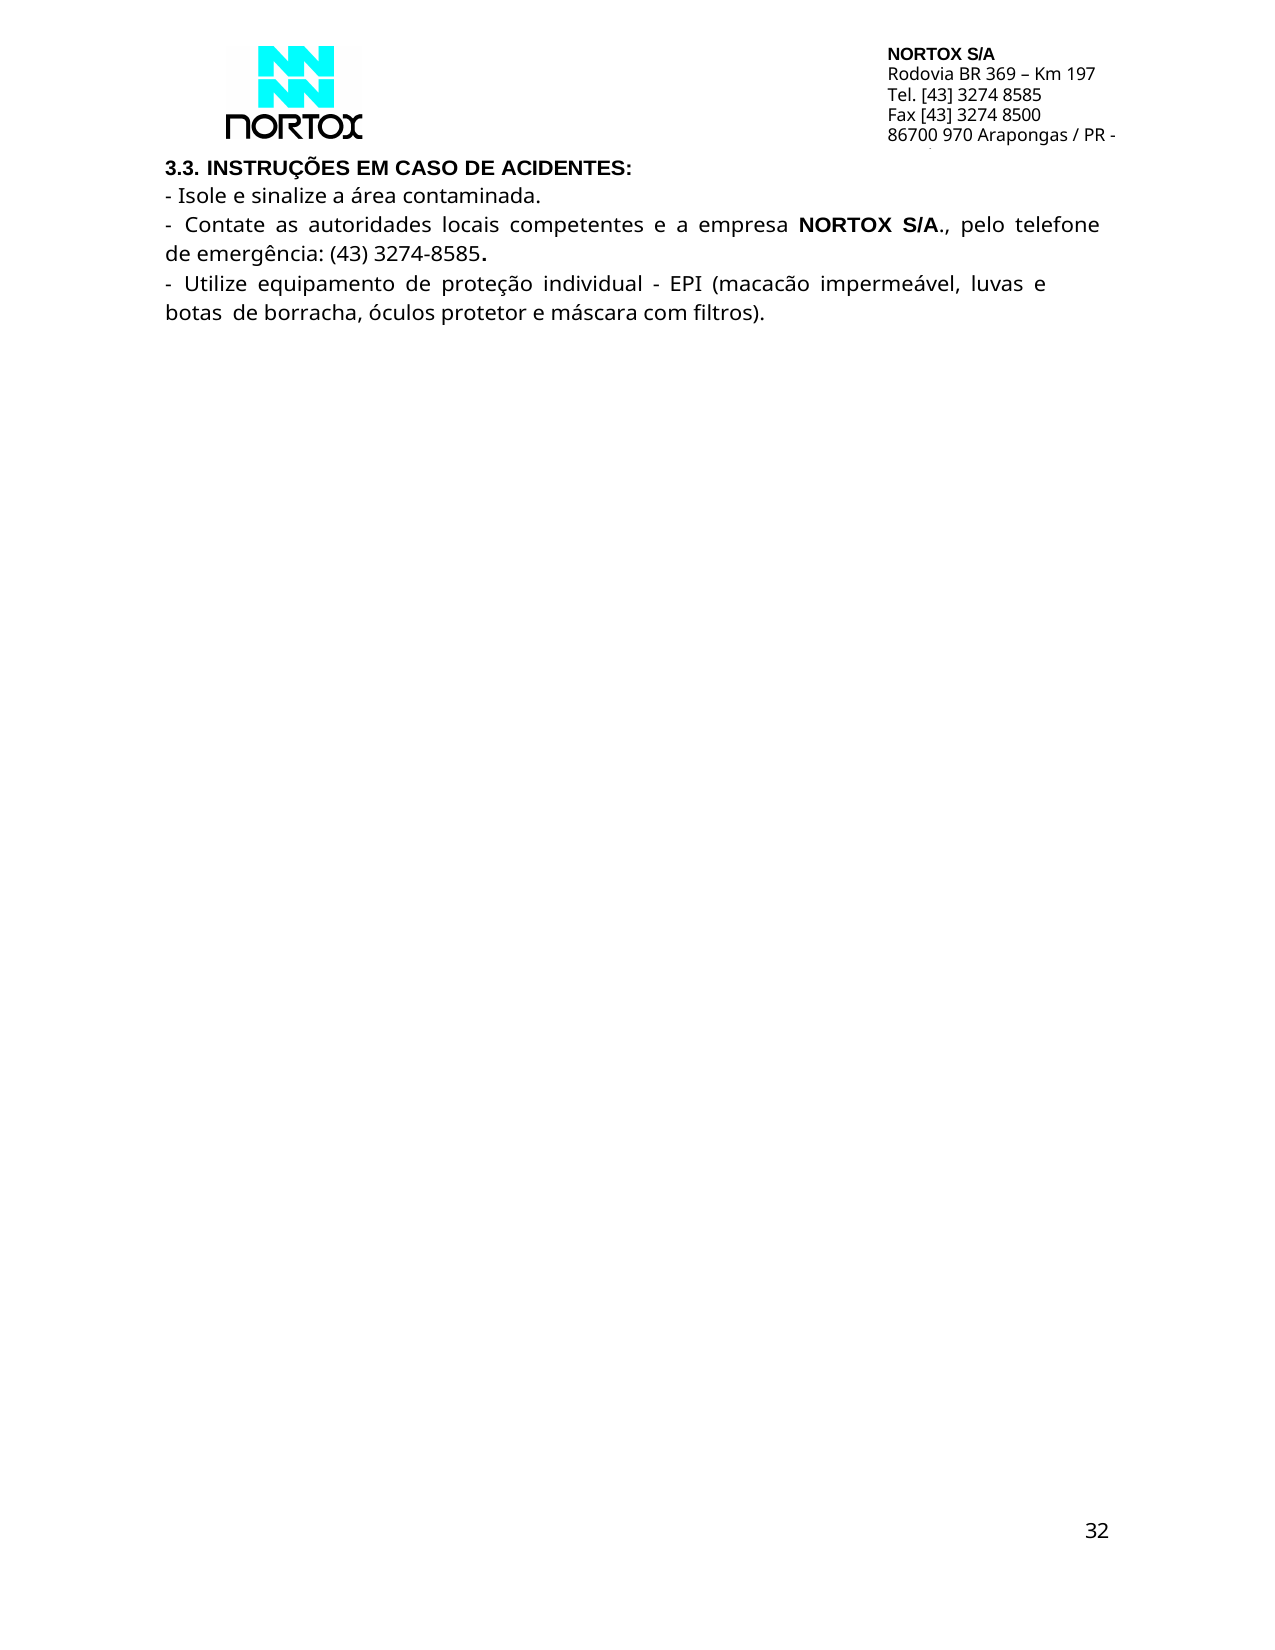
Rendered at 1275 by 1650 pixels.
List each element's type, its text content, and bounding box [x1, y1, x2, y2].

subtitle INSTRUÇÕES EM CASO DE ACIDENTES: [165, 156, 1162, 180]
list Isole e sinalize a área contaminada. [165, 181, 1162, 209]
list Contate as autoridades locais competentes e a empresa NORTOX S/A., pelo telefone de emergência: (43) 3274-8585. [165, 210, 1109, 268]
list Utilize equipamento de proteção individual - EPI (macacão impermeável, luvas e botas de borracha, óculos protetor e máscara com filtros). [165, 269, 1109, 326]
picture [226, 46, 363, 139]
